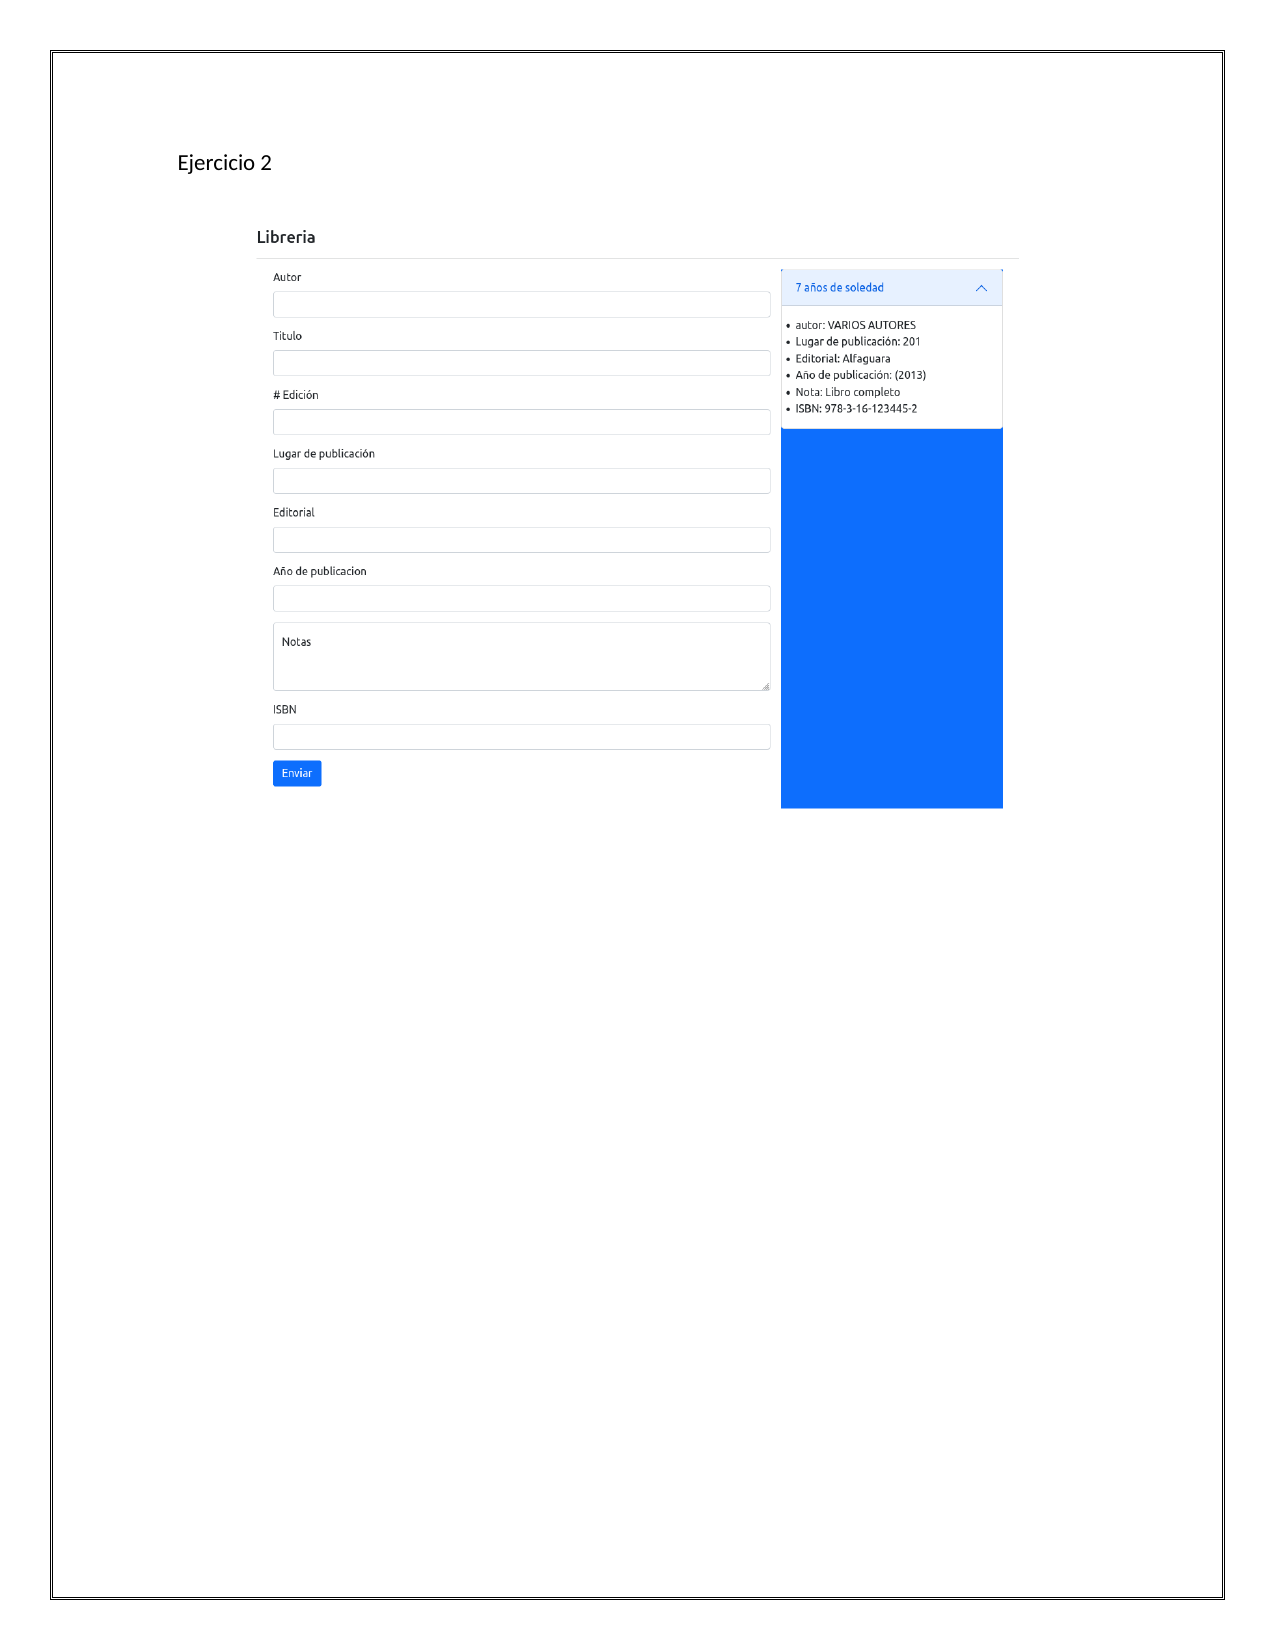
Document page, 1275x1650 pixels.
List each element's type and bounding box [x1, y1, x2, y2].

picture [177, 194, 1098, 841]
